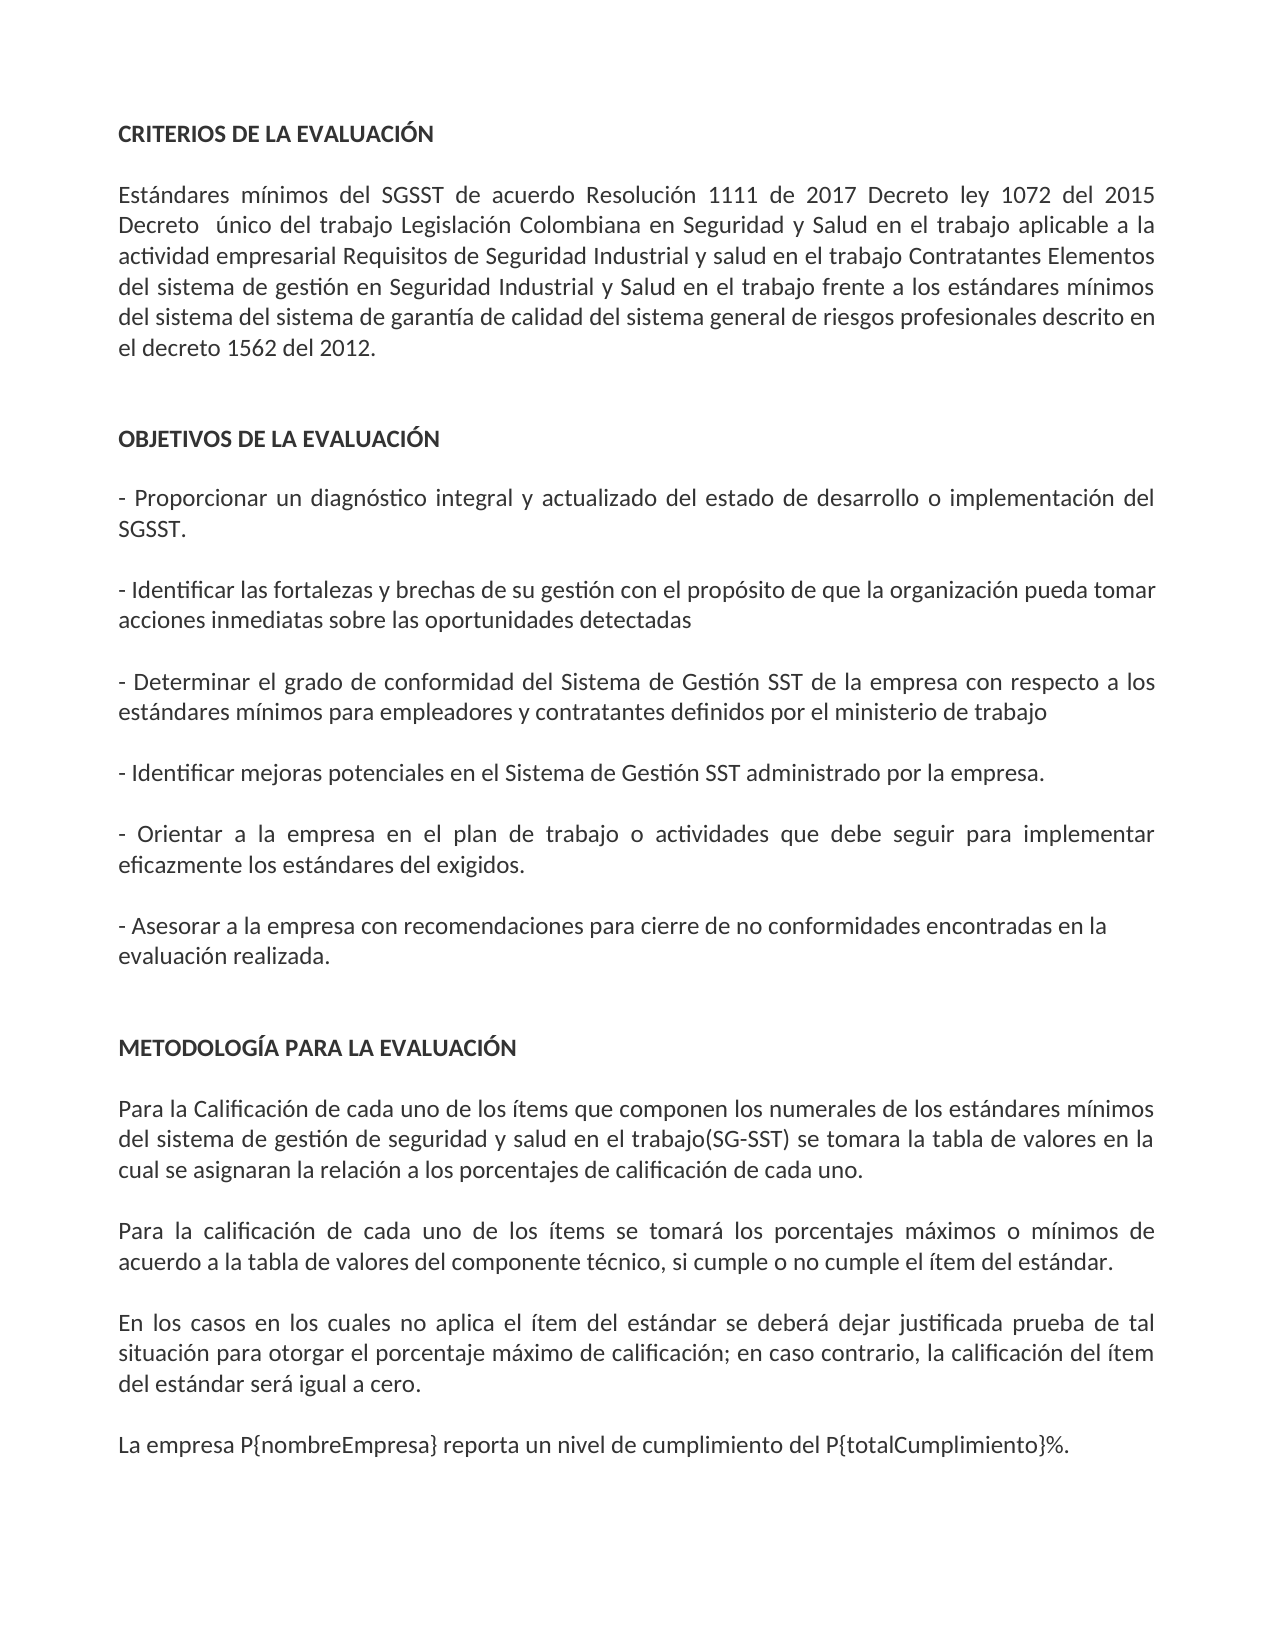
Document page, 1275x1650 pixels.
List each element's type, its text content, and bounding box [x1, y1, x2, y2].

text CRITERIOS DE LA EVALUACIÓN [118, 118, 1157, 149]
text Para la Calificación de cada uno de los ítems que componen los numerales de los estándares mínimos del sistema de gestión de seguridad y salud en el trabajo(SG-SST) se tomara la tabla de valores en la cual se asignaran la relación a los porcentajes de calificación de cada uno. [118, 1093, 1157, 1184]
text En los casos en los cuales no aplica el ítem del estándar se deberá dejar justificada prueba de tal situación para otorgar el porcentaje máximo de calificación; en caso contrario, la calificación del ítem del estándar será igual a cero. [118, 1307, 1157, 1398]
text La empresa P{nombreEmpresa} reporta un nivel de cumplimiento del P{totalCumplimiento}%. [118, 1429, 1157, 1459]
text Estándares mínimos del SGSST de acuerdo Resolución 1111 de 2017 Decreto ley 1072 del 2015 Decreto único del trabajo Legislación Colombiana en Seguridad y Salud en el trabajo aplicable a la actividad empresarial Requisitos de Seguridad Industrial y salud en el trabajo Contratantes Elementos del sistema de gestión en Seguridad Industrial y Salud en el trabajo frente a los estándares mínimos del sistema del sistema de garantía de calidad del sistema general de riesgos profesionales descrito en el decreto 1562 del 2012. [118, 179, 1157, 362]
text - Identificar las fortalezas y brechas de su gestión con el propósito de que la organización pueda tomar acciones inmediatas sobre las oportunidades detectadas [118, 574, 1157, 635]
text - Proporcionar un diagnóstico integral y actualizado del estado de desarrollo o implementación del SGSST. [118, 483, 1157, 544]
text - Determinar el grado de conformidad del Sistema de Gestión SST de la empresa con respecto a los estándares mínimos para empleadores y contratantes definidos por el ministerio de trabajo [118, 666, 1157, 727]
text - Identificar mejoras potenciales en el Sistema de Gestión SST administrado por la empresa. [118, 757, 1157, 788]
text - Orientar a la empresa en el plan de trabajo o actividades que debe seguir para implementar eficazmente los estándares del exigidos. [118, 818, 1157, 879]
text Para la calificación de cada uno de los ítems se tomará los porcentajes máximos o mínimos de acuerdo a la tabla de valores del componente técnico, si cumple o no cumple el ítem del estándar. [118, 1215, 1157, 1276]
text - Asesorar a la empresa con recomendaciones para cierre de no conformidades encontradas en la evaluación realizada. [118, 910, 1157, 971]
text METODOLOGÍA PARA LA EVALUACIÓN [118, 1032, 1157, 1062]
text OBJETIVOS DE LA EVALUACIÓN [118, 423, 1157, 454]
